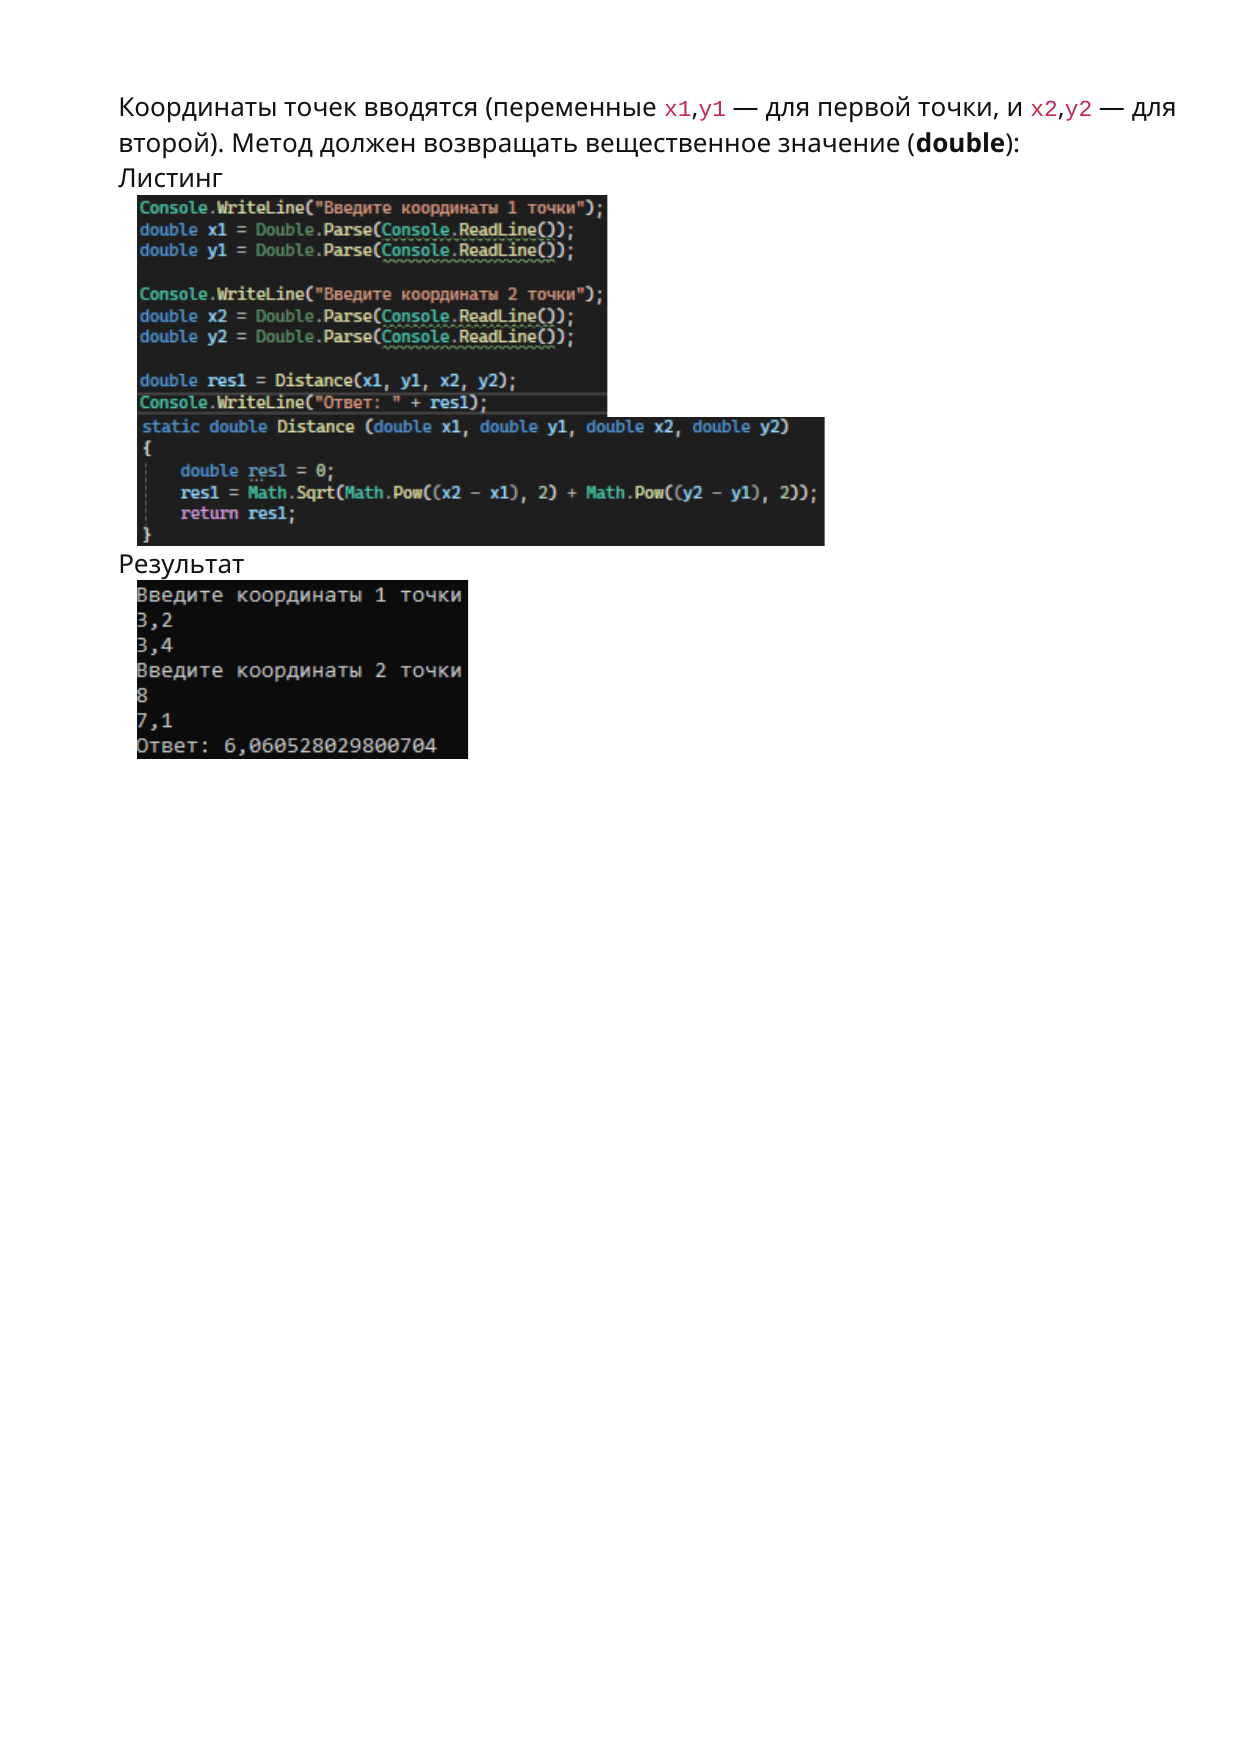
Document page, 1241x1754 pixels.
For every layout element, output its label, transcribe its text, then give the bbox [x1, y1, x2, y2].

text Результат [118, 545, 1181, 581]
text Листинг [118, 160, 1181, 195]
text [118, 89, 1181, 160]
